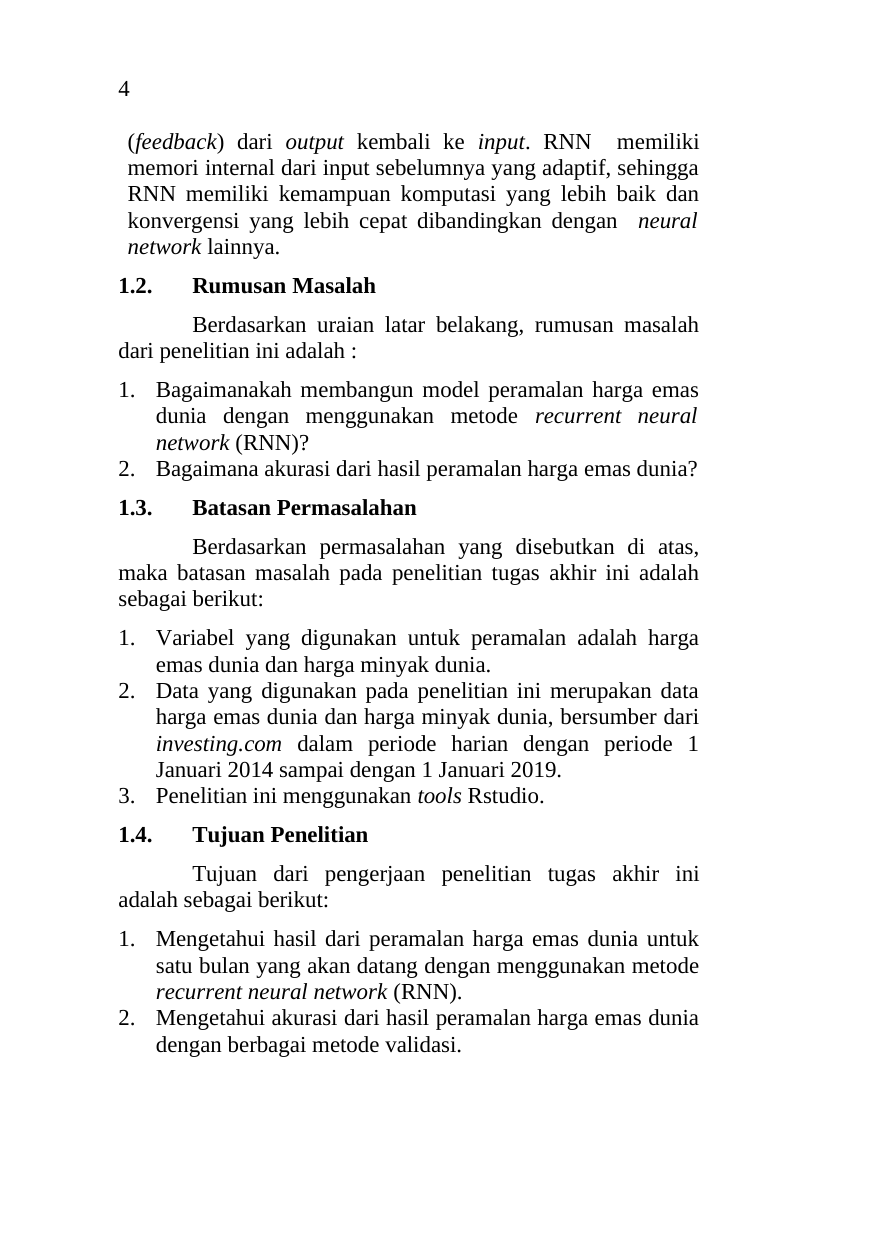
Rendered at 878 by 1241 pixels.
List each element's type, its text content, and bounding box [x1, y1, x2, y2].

list Mengetahui hasil dari peramalan harga emas dunia untuk satu bulan yang akan datang dengan menggunakan metode recurrent neural network (RNN). [118, 925, 700, 1004]
subtitle Rumusan Masalah [118, 272, 700, 298]
list Data yang digunakan pada penelitian ini merupakan data harga emas dunia dan harga minyak dunia, bersumber dari investing.com dalam periode harian dengan periode 1 Januari 2014 sampai dengan 1 Januari 2019. [118, 677, 700, 782]
list Variabel yang digunakan untuk peramalan adalah harga emas dunia dan harga minyak dunia. [118, 624, 700, 677]
list Penelitian ini menggunakan tools Rstudio. [118, 782, 700, 809]
text Tujuan dari pengerjaan penelitian tugas akhir ini adalah sebagai berikut: [118, 860, 700, 913]
list Mengetahui akurasi dari hasil peramalan harga emas dunia dengan berbagai metode validasi. [118, 1004, 700, 1057]
list Bagaimana akurasi dari hasil peramalan harga emas dunia? [118, 455, 700, 481]
text Berdasarkan uraian latar belakang, rumusan masalah dari penelitian ini adalah : [118, 311, 700, 363]
subtitle Batasan Permasalahan [118, 494, 700, 520]
subtitle Tujuan Penelitian [118, 821, 700, 848]
list Bagaimanakah membangun model peramalan harga emas dunia dengan menggunakan metode recurrent neural network (RNN)? [118, 376, 700, 455]
text Berdasarkan permasalahan yang disebutkan di atas, maka batasan masalah pada penelitian tugas akhir ini adalah sebagai berikut: [118, 533, 700, 612]
